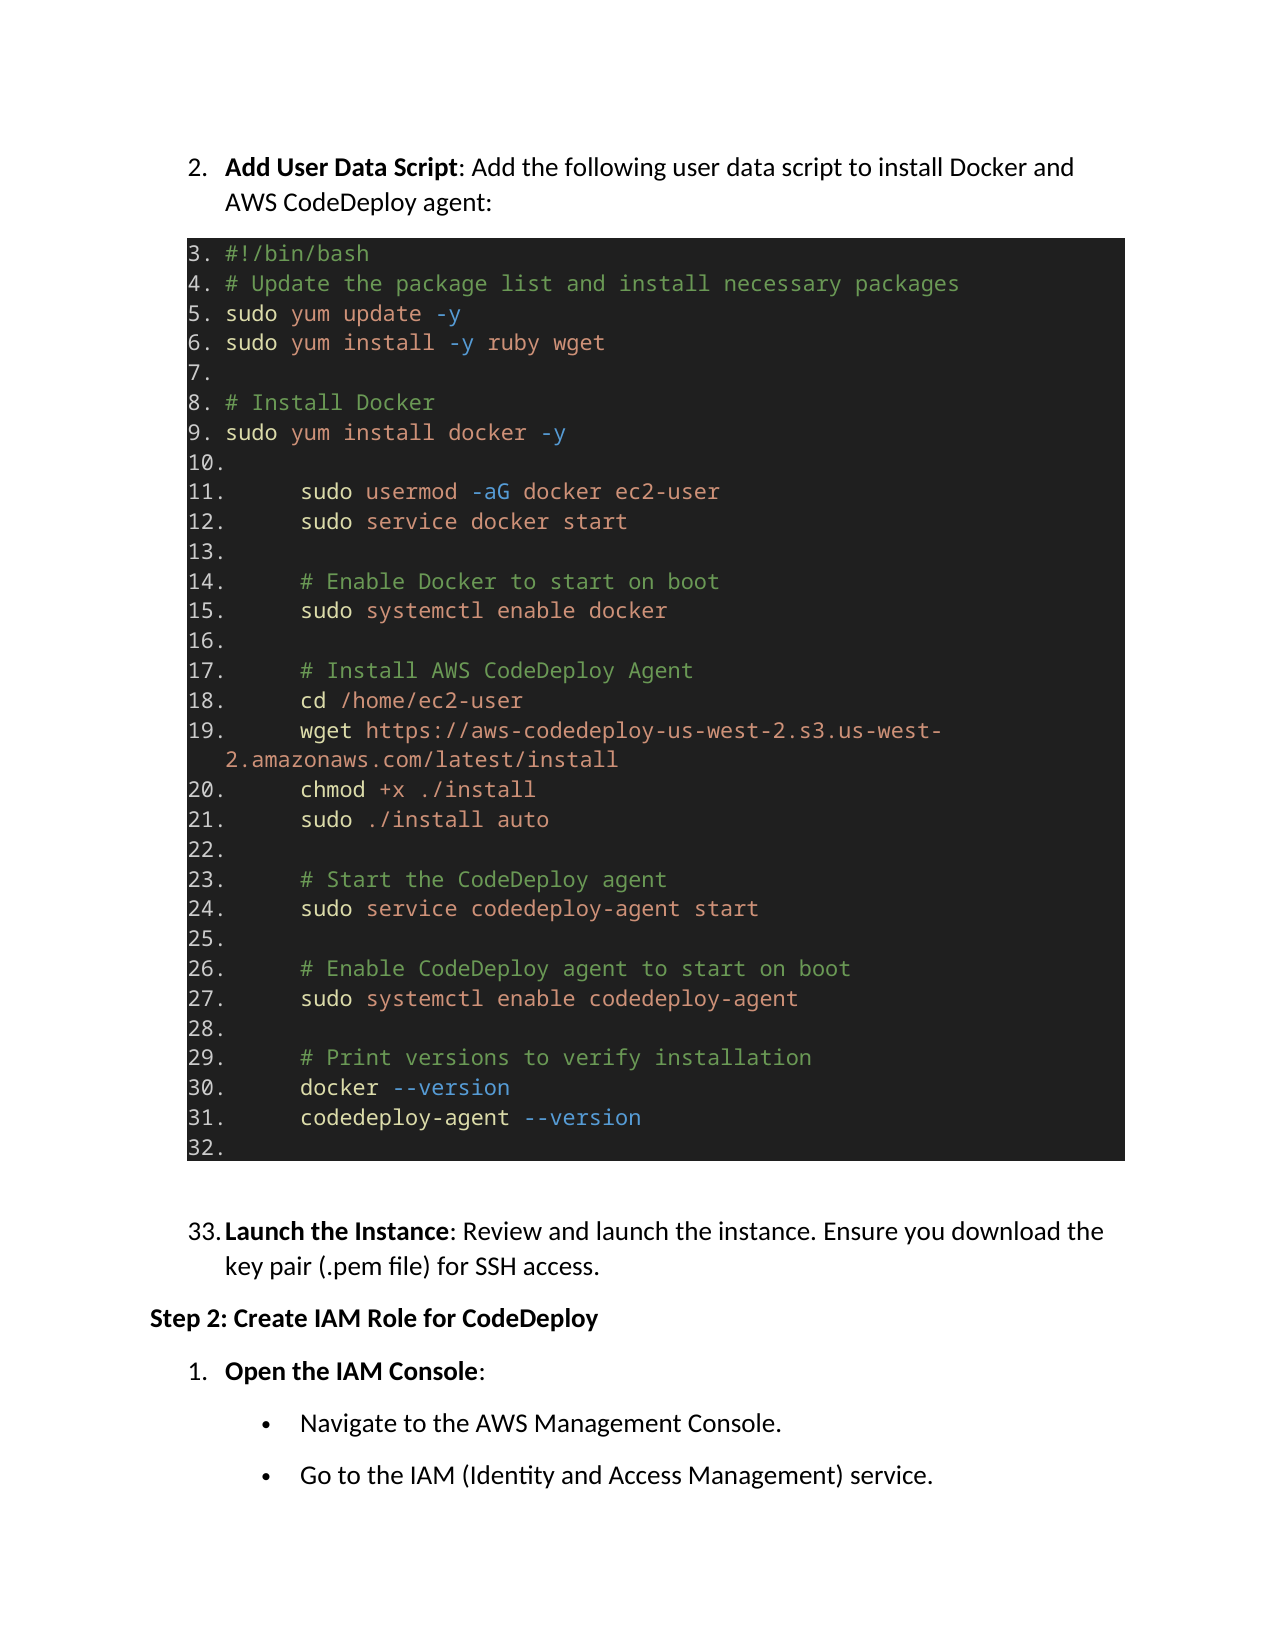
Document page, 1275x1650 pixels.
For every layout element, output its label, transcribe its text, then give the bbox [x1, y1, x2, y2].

list # Install Docker [187, 387, 1125, 417]
list sudo yum update -y [187, 297, 1125, 327]
list # Update the package list and install necessary packages [187, 268, 1125, 297]
list Go to the IAM (Identity and Access Management) service. [262, 1458, 1125, 1492]
list # Enable CodeDeploy agent to start on boot [187, 953, 1125, 983]
list # Print versions to verify installation [187, 1042, 1125, 1072]
list #!/bin/bash [187, 238, 1125, 268]
list # Enable Docker to start on boot [187, 566, 1125, 595]
list Add User Data Script: Add the following user data script to install Docker and AWS CodeDeploy agent: [187, 150, 1125, 219]
list # Start the CodeDeploy agent [187, 863, 1125, 893]
list codedeploy-agent --version [187, 1102, 1125, 1132]
list sudo yum install docker -y [187, 417, 1125, 446]
list Launch the Instance: Review and launch the instance. Ensure you download the key pair (.pem file) for SSH access. [187, 1214, 1125, 1282]
list cd /home/ec2-user [187, 685, 1125, 714]
list Navigate to the AWS Management Console. [262, 1406, 1125, 1439]
list sudo service docker start [187, 506, 1125, 536]
list chmod +x ./install [187, 774, 1125, 804]
list sudo service codedeploy-agent start [187, 893, 1125, 923]
list sudo systemctl enable docker [187, 595, 1125, 625]
list sudo yum install -y ruby wget [187, 327, 1125, 357]
list sudo usermod -aG docker ec2-user [187, 476, 1125, 506]
list sudo ./install auto [187, 804, 1125, 834]
list sudo systemctl enable codedeploy-agent [187, 983, 1125, 1012]
list wget https://aws-codedeploy-us-west-2.s3.us-west-2.amazonaws.com/latest/install [187, 714, 1125, 774]
list # Install AWS CodeDeploy Agent [187, 655, 1125, 685]
list docker --version [187, 1072, 1125, 1102]
text Step 2: Create IAM Role for CodeDeploy [150, 1302, 1125, 1335]
list Open the IAM Console: [187, 1354, 1125, 1387]
